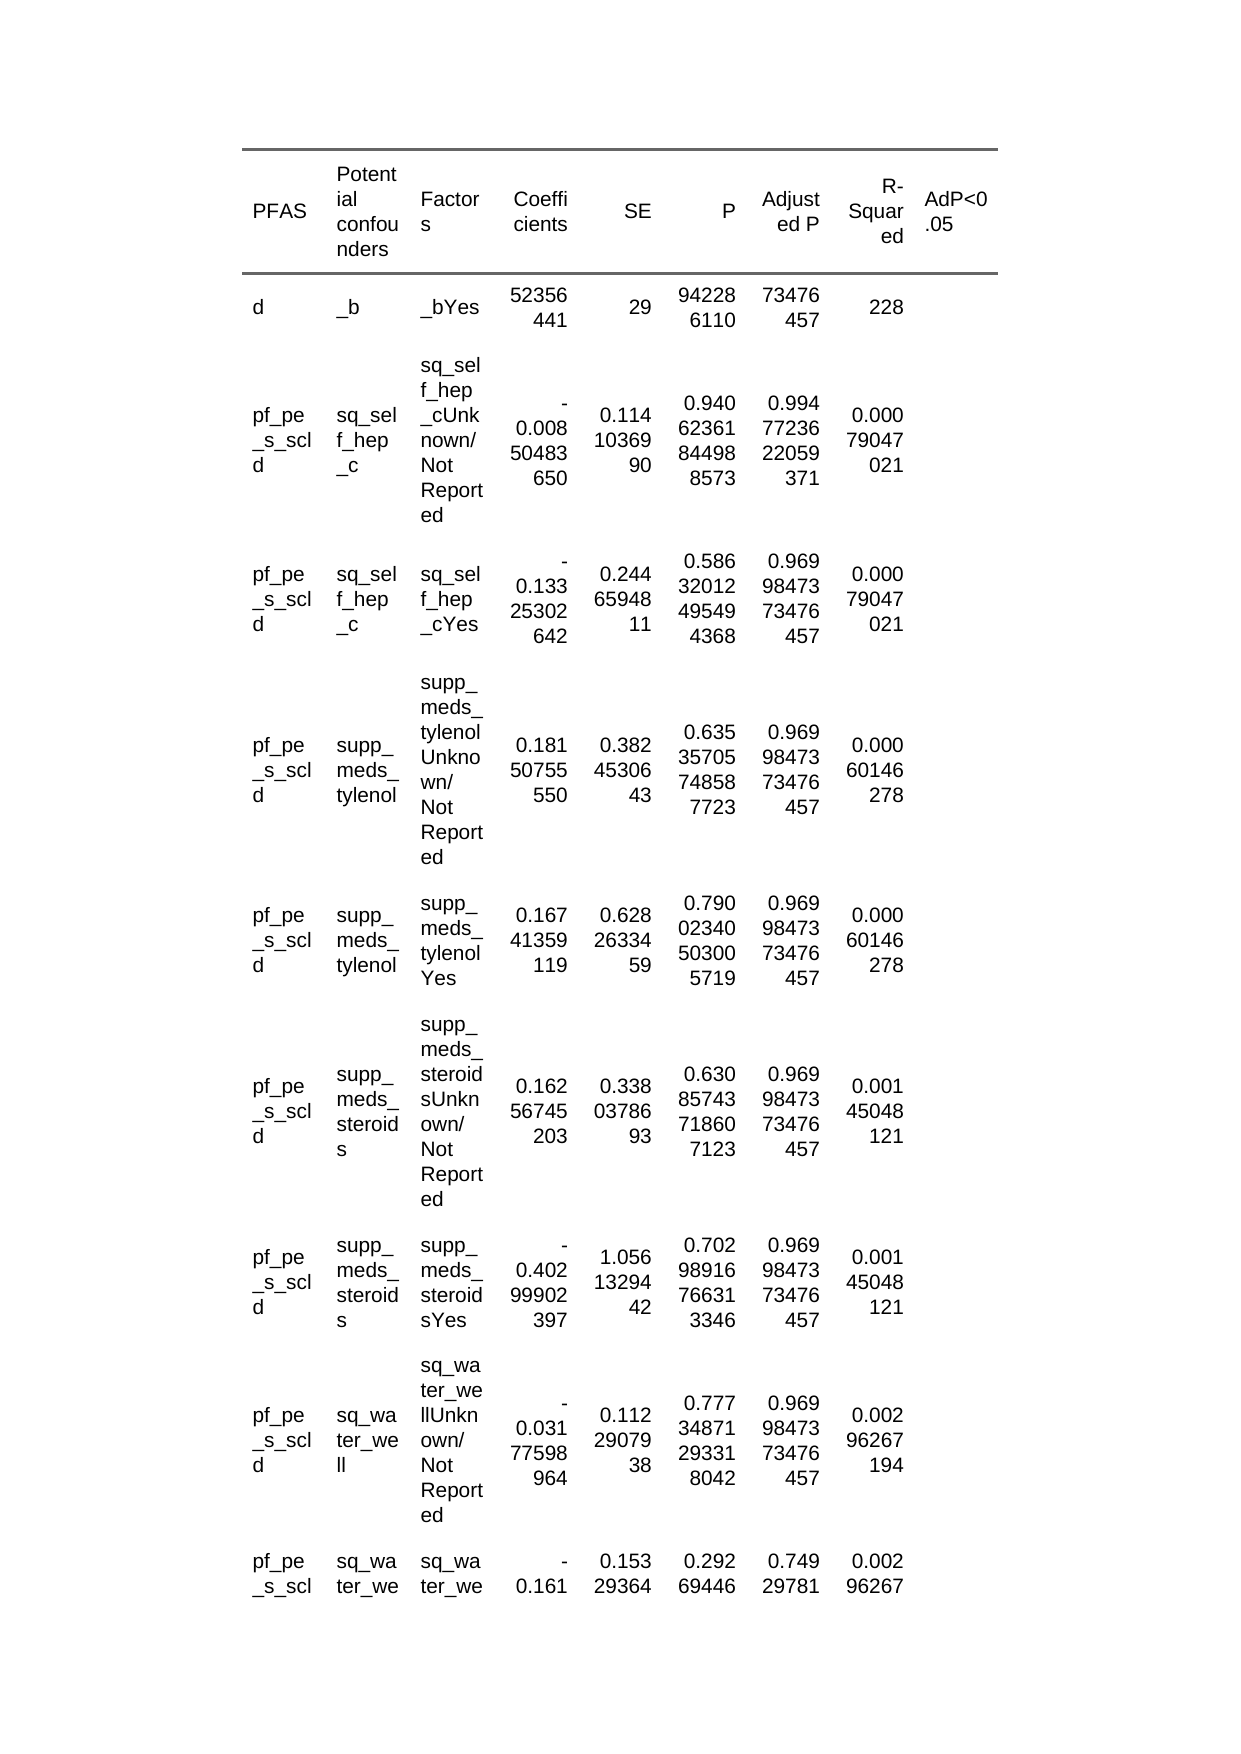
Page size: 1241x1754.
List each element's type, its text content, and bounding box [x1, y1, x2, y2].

table_header R-Squared [830, 151, 914, 272]
table_header Adjusted P [746, 151, 830, 272]
table_header SE [578, 151, 662, 272]
table_header AdP<0.05 [914, 151, 998, 272]
table_header Coefficients [494, 151, 578, 272]
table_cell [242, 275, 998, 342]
table_header PFAS [242, 151, 326, 272]
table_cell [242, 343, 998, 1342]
table_header P [662, 151, 746, 272]
table_header Factors [410, 151, 494, 272]
table_header Potential confounders [326, 151, 410, 272]
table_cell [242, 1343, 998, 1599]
